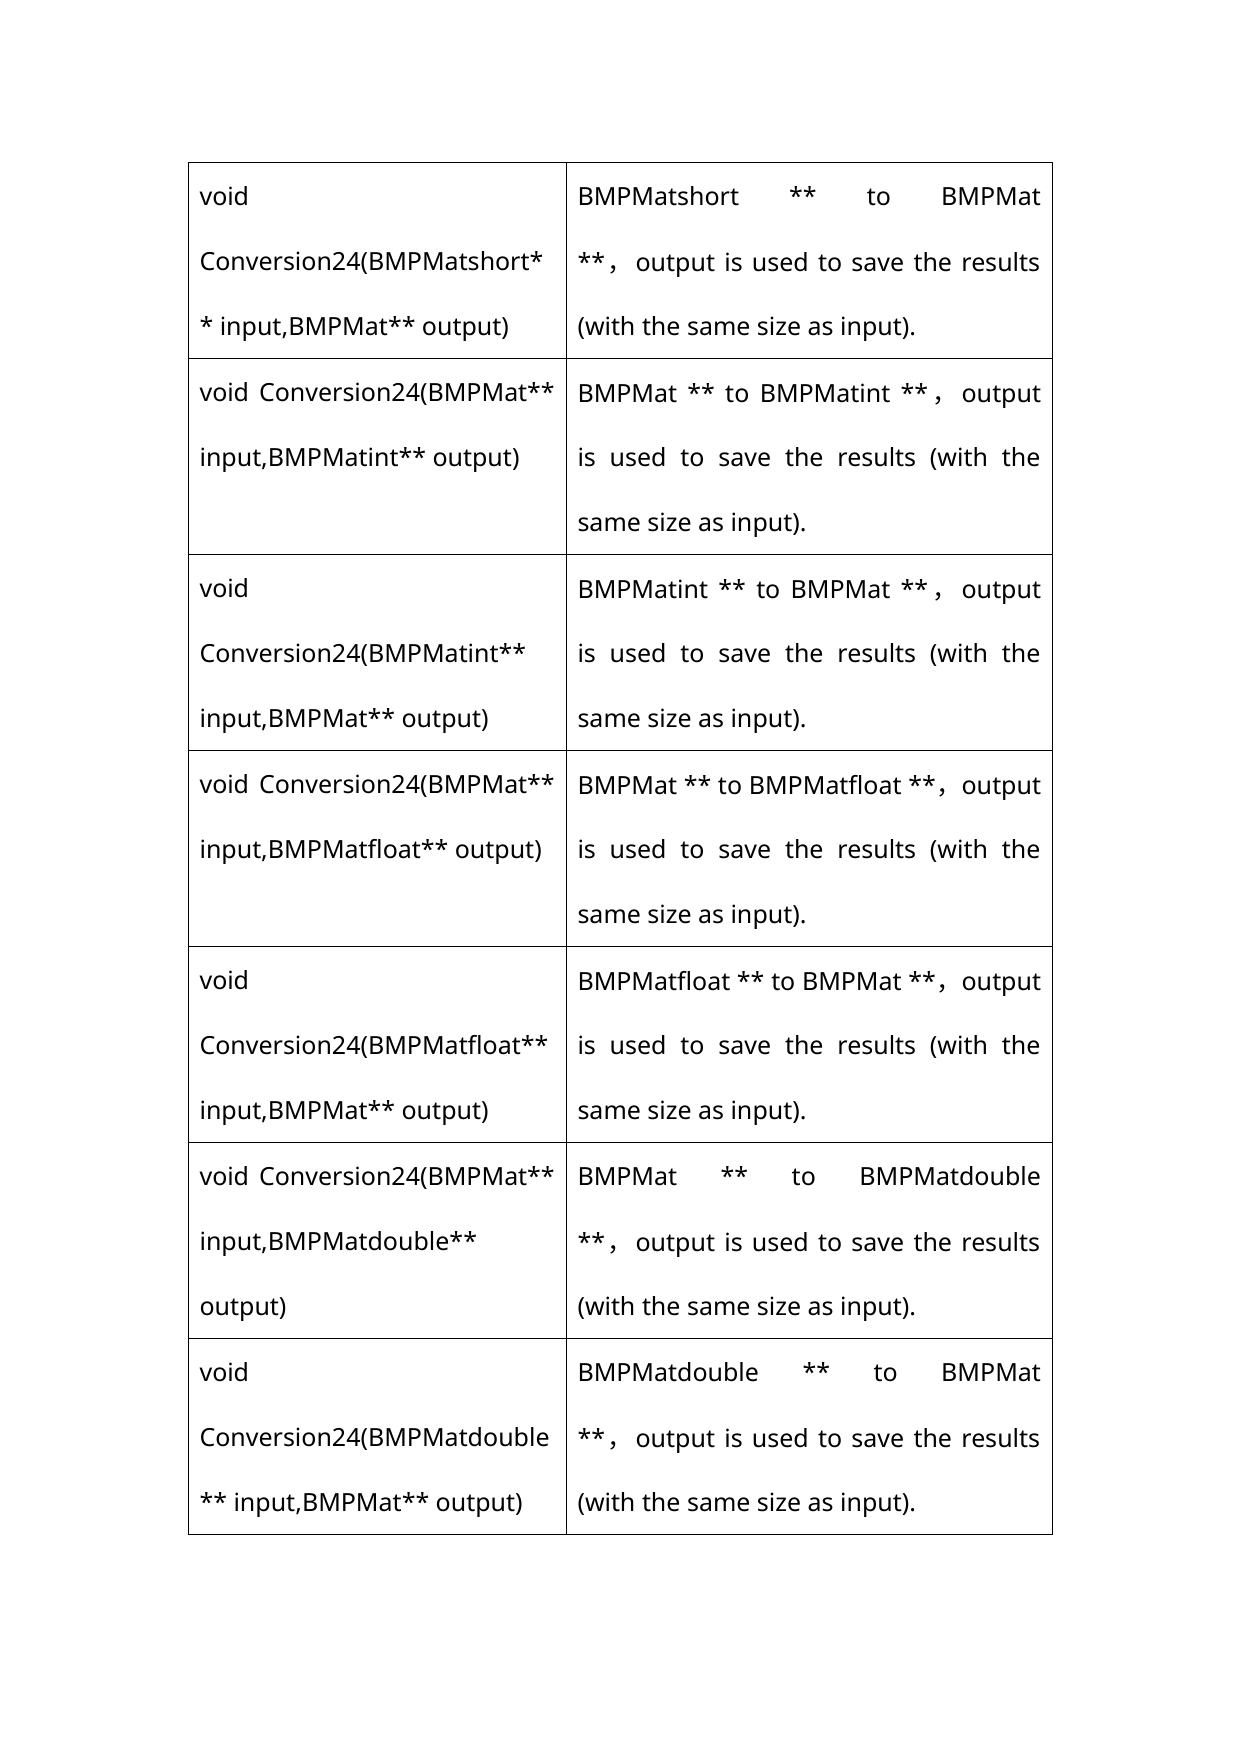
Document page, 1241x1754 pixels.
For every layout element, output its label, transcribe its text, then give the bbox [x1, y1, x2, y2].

table_cell void Conversion24(BMPMatshort** input,BMPMat** output) [189, 163, 566, 358]
table_cell BMPMatshort ** to BMPMat **，output is used to save the results (with the same size as input). [567, 163, 1052, 358]
table_cell void Conversion24(BMPMat** input,BMPMatint** output) [189, 359, 566, 554]
table_cell void Conversion24(BMPMatdouble** input,BMPMat** output) [189, 1339, 566, 1534]
table_cell void Conversion24(BMPMat** input,BMPMatfloat** output) [189, 751, 566, 946]
table_cell BMPMatdouble ** to BMPMat **，output is used to save the results (with the same size as input). [567, 1339, 1052, 1534]
table_cell void Conversion24(BMPMat** input,BMPMatdouble** output) [189, 1143, 566, 1338]
table_cell BMPMat ** to BMPMatfloat **，output is used to save the results (with the same size as input). [567, 751, 1052, 946]
table_cell BMPMat ** to BMPMatdouble **，output is used to save the results (with the same size as input). [567, 1143, 1052, 1338]
table_cell void Conversion24(BMPMatfloat** input,BMPMat** output) [189, 947, 566, 1142]
table_cell void Conversion24(BMPMatint** input,BMPMat** output) [189, 555, 566, 750]
table_cell BMPMatint ** to BMPMat **，output is used to save the results (with the same size as input). [567, 555, 1052, 750]
table_cell BMPMat ** to BMPMatint **，output is used to save the results (with the same size as input). [567, 359, 1052, 554]
table_cell BMPMatfloat ** to BMPMat **，output is used to save the results (with the same size as input). [567, 947, 1052, 1142]
